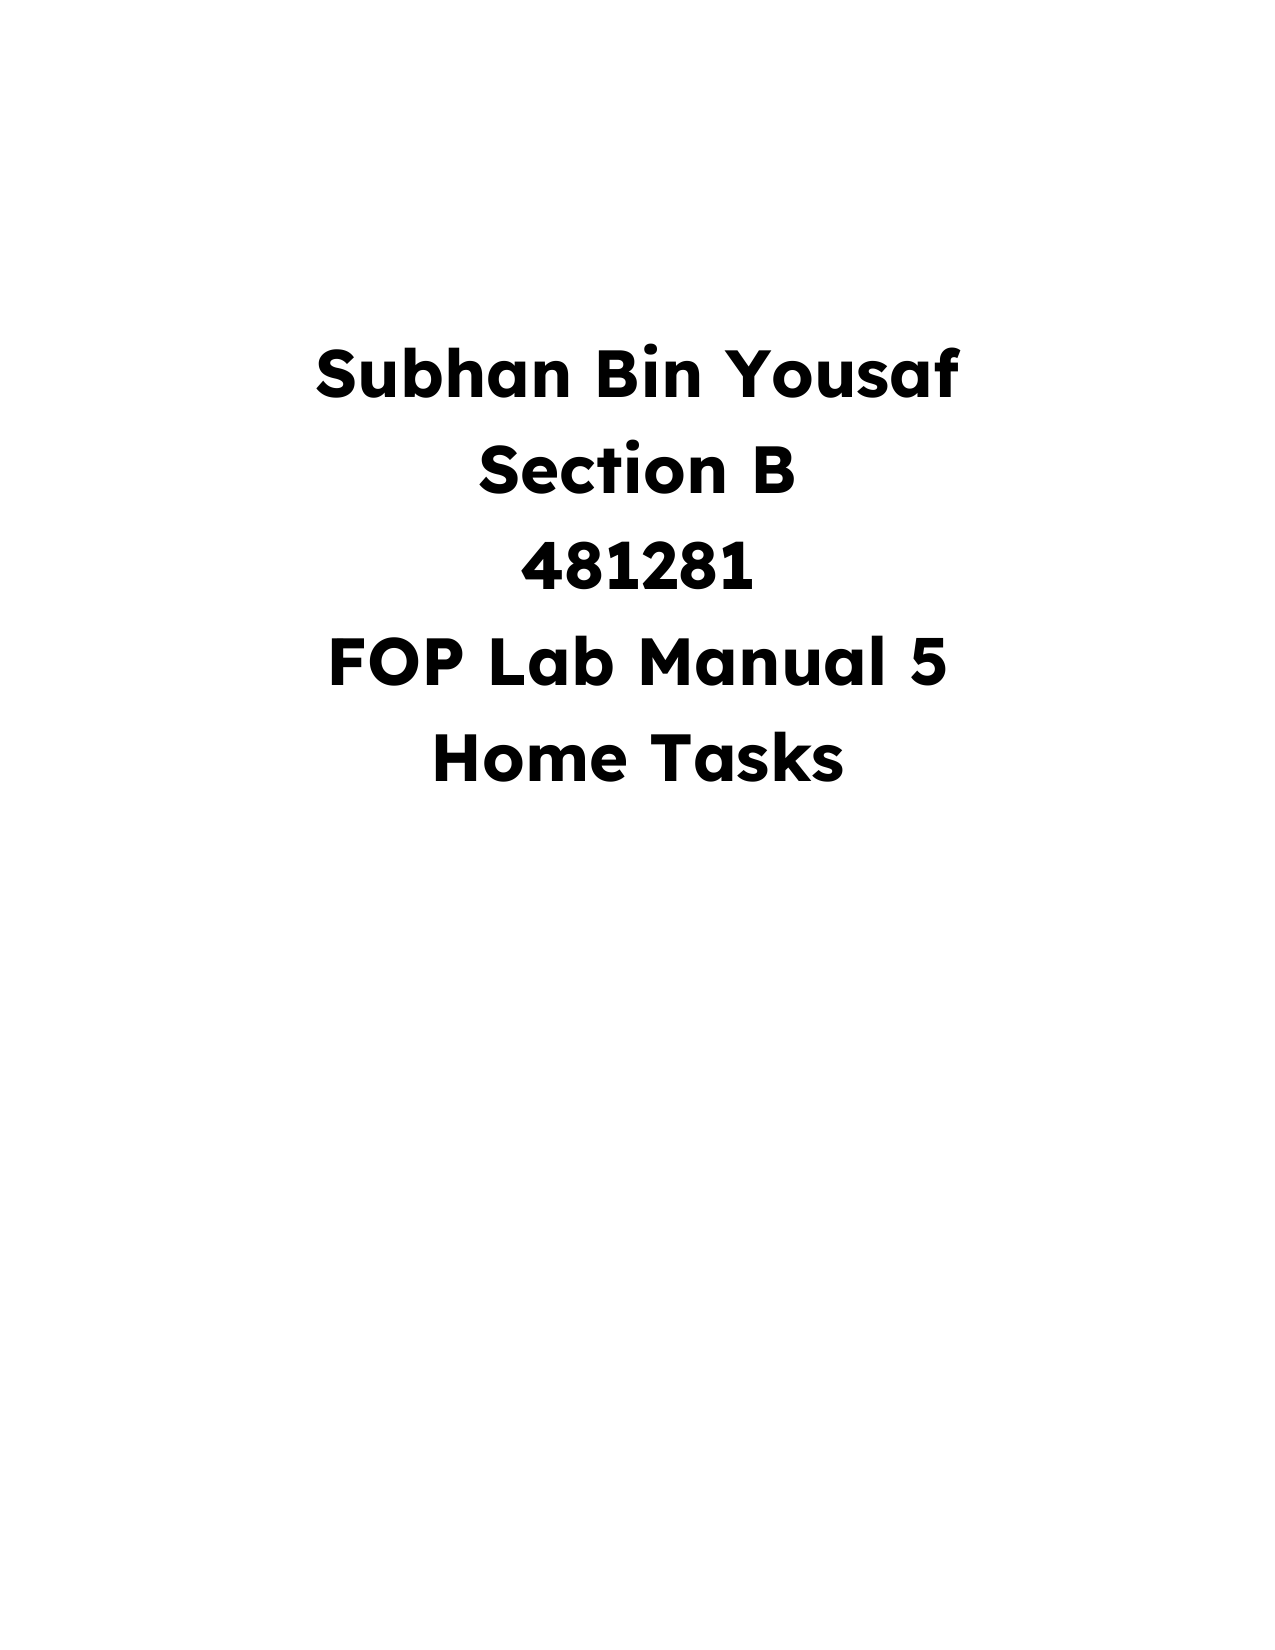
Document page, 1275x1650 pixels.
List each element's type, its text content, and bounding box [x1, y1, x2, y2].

text 481281 [150, 523, 1125, 606]
text FOP Lab Manual 5 [150, 619, 1125, 702]
text Section B [150, 427, 1125, 510]
text Home Tasks [150, 714, 1125, 798]
text Subhan Bin Yousaf [150, 331, 1125, 414]
